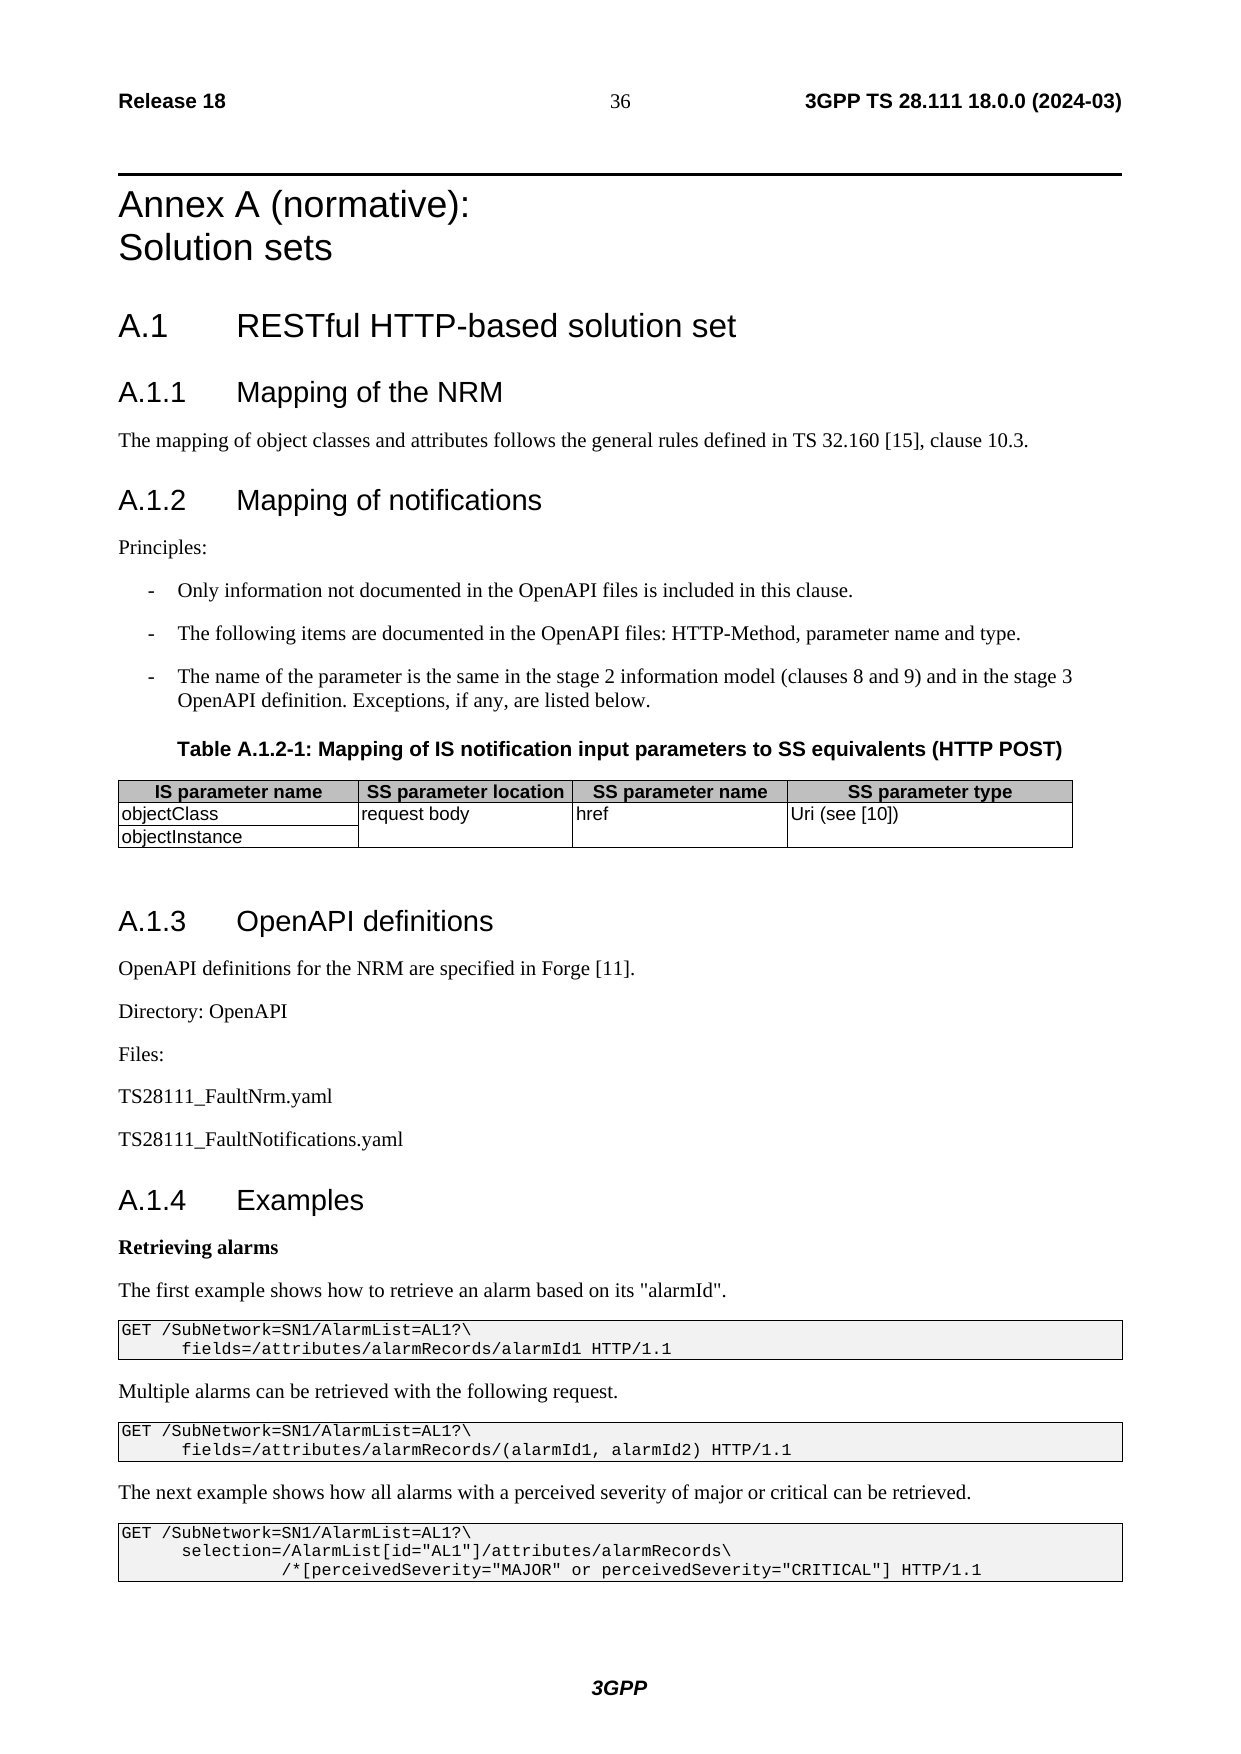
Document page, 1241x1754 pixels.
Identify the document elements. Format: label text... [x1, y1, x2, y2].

text The mapping of object classes and attributes follows the general rules defined in TS 32.160 [15], clause 10.3. [118, 428, 1122, 452]
text - Only information not documented in the OpenAPI files is included in this clause. [148, 578, 1122, 602]
subtitle Annex A (normative): Solution sets [118, 176, 1122, 268]
subtitle A.1.4 Examples [118, 1182, 1122, 1216]
text OpenAPI definitions for the NRM are specified in Forge [11]. [118, 956, 1122, 980]
table_header SS parameter name [573, 781, 787, 802]
table_header GET /SubNetwork=SN1/AlarmList=AL1?\ fields=/attributes/alarmRecords/alarmId1 HTTP/1.1 [119, 1321, 1122, 1359]
text TS28111_FaultNotifications.yaml [118, 1127, 1122, 1151]
text TS28111_FaultNrm.yaml [118, 1084, 1122, 1108]
table_header SS parameter type [788, 781, 1072, 802]
table_cell href [573, 803, 787, 847]
table_cell request body [359, 803, 572, 847]
table_header GET /SubNetwork=SN1/AlarmList=AL1?\ selection=/AlarmList[id="AL1"]/attributes/alarmRecords\ /*[perceivedSeverity="MAJOR" or perceivedSeverity="CRITICAL"] HTTP/1.1 [119, 1524, 1122, 1581]
table_header SS parameter location [359, 781, 572, 802]
table_header IS parameter name [119, 781, 358, 802]
table_cell objectInstance [119, 826, 358, 847]
table_header GET /SubNetwork=SN1/AlarmList=AL1?\ fields=/attributes/alarmRecords/(alarmId1, alarmId2) HTTP/1.1 [119, 1423, 1122, 1461]
text Retrieving alarms [118, 1235, 1122, 1259]
text Files: [118, 1042, 1122, 1066]
text - The name of the parameter is the same in the stage 2 information model (clauses 8 and 9) and in the stage 3 OpenAPI definition. Exceptions, if any, are listed below. [148, 664, 1122, 712]
subtitle A.1.1 Mapping of the NRM [118, 375, 1122, 409]
text - The following items are documented in the OpenAPI files: HTTP-Method, parameter name and type. [148, 621, 1122, 645]
text The first example shows how to retrieve an alarm based on its "alarmId". [118, 1278, 1122, 1302]
text The next example shows how all alarms with a perceived severity of major or critical can be retrieved. [118, 1480, 1122, 1504]
subtitle A.1.3 OpenAPI definitions [118, 904, 1122, 937]
table_cell objectClass [119, 803, 358, 825]
text Directory: OpenAPI [118, 999, 1122, 1023]
subtitle A.1 RESTful HTTP-based solution set [118, 306, 1122, 344]
subtitle A.1.2 Mapping of notifications [118, 483, 1122, 516]
text Table A.1.2-1: Mapping of IS notification input parameters to SS equivalents (HTTP POST) [118, 737, 1122, 761]
text Principles: [118, 535, 1122, 559]
table_cell Uri (see [10]) [788, 803, 1072, 847]
text Multiple alarms can be retrieved with the following request. [118, 1379, 1122, 1403]
